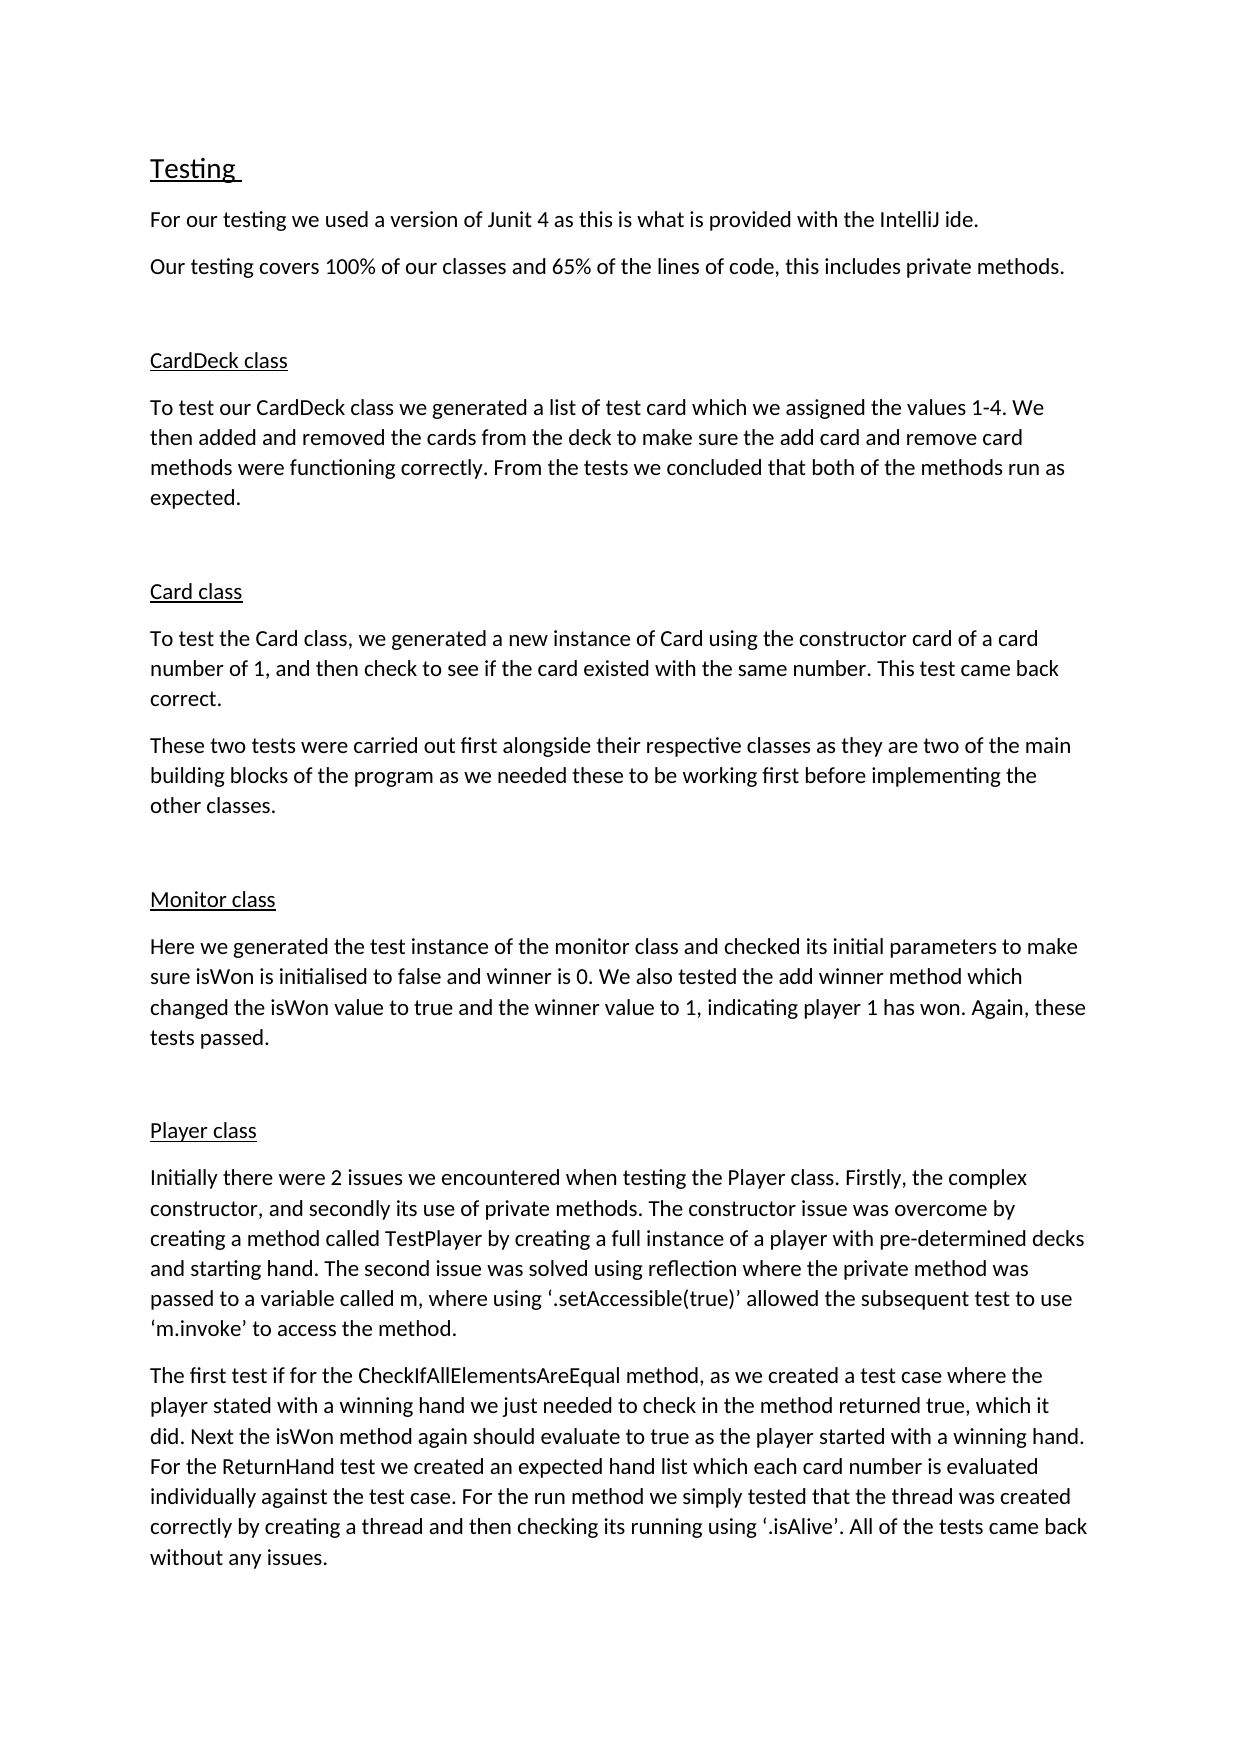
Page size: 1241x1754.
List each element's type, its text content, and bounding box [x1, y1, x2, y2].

text Monitor class [150, 885, 1090, 913]
text Initially there were 2 issues we encountered when testing the Player class. Firstly, the complex constructor, and secondly its use of private methods. The constructor issue was overcome by creating a method called TestPlayer by creating a full instance of a player with pre-determined decks and starting hand. The second issue was solved using reflection where the private method was passed to a variable called m, where using ‘.setAccessible(true)’ allowed the subsequent test to use ‘m.invoke’ to access the method. [150, 1163, 1090, 1342]
text These two tests were carried out first alongside their respective classes as they are two of the main building blocks of the program as we needed these to be working first before implementing the other classes. [150, 731, 1090, 819]
text Here we generated the test instance of the monitor class and checked its initial parameters to make sure isWon is initialised to false and winner is 0. We also tested the add winner method which changed the isWon value to true and the winner value to 1, indicating player 1 has won. Again, these tests passed. [150, 932, 1090, 1051]
text For our testing we used a version of Junit 4 as this is what is provided with the IntelliJ ide. [150, 205, 1090, 233]
text Testing [150, 150, 1090, 186]
text The first test if for the CheckIfAllElementsAreEqual method, as we created a test case where the player stated with a winning hand we just needed to check in the method returned true, which it did. Next the isWon method again should evaluate to true as the player started with a winning hand. For the ReturnHand test we created an expected hand list which each card number is evaluated individually against the test case. For the run method we simply tested that the thread was created correctly by creating a thread and then checking its running using ‘.isAlive’. All of the tests came back without any issues. [150, 1361, 1090, 1571]
text To test the Card class, we generated a new instance of Card using the constructor card of a card number of 1, and then check to see if the card existed with the same number. This test came back correct. [150, 624, 1090, 712]
text CardDeck class [150, 346, 1090, 374]
text Our testing covers 100% of our classes and 65% of the lines of code, this includes private methods. [150, 252, 1090, 280]
text To test our CardDeck class we generated a list of test card which we assigned the values 1-4. We then added and removed the cards from the deck to make sure the add card and remove card methods were functioning correctly. From the tests we concluded that both of the methods run as expected. [150, 393, 1090, 511]
text Card class [150, 577, 1090, 605]
text Player class [150, 1117, 1090, 1144]
